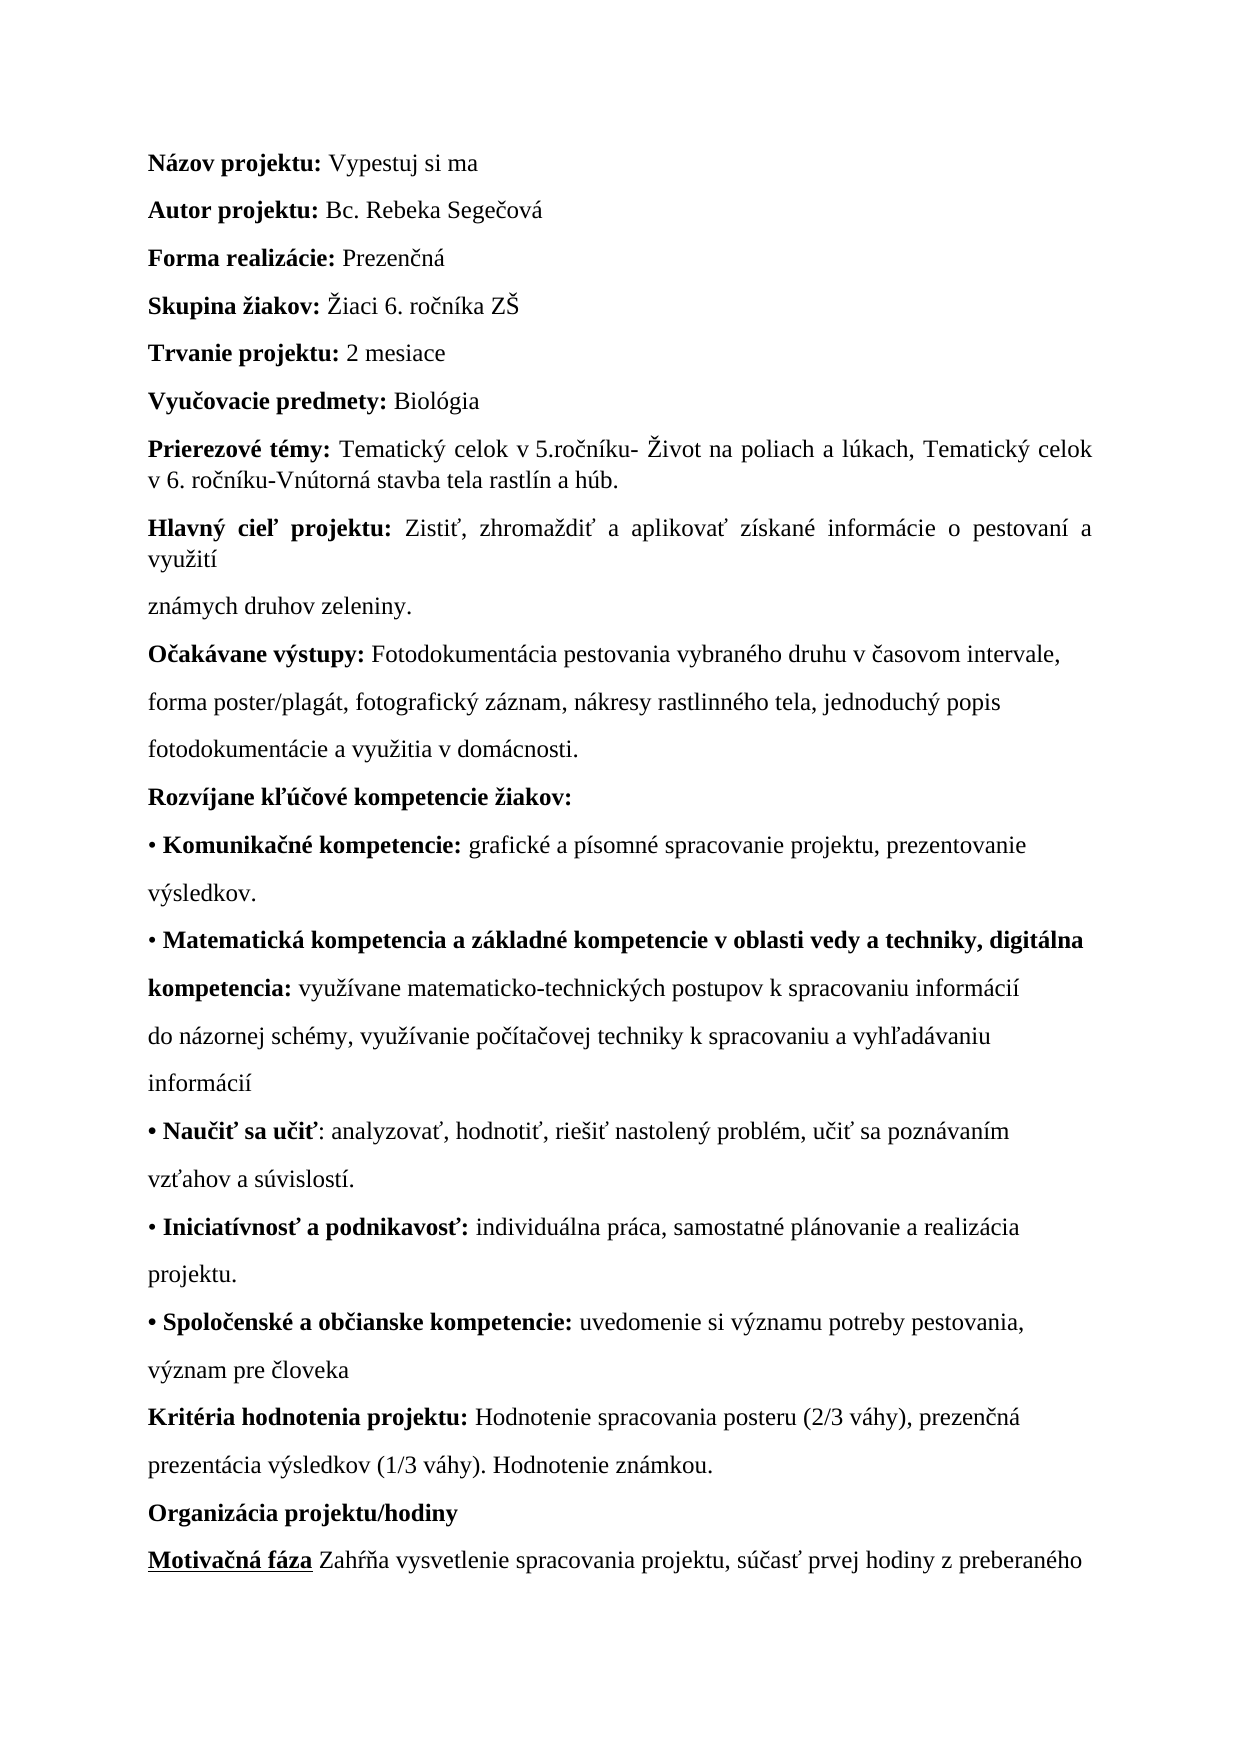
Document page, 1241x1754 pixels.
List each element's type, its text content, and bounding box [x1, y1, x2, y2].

text Hlavný cieľ projektu: Zistiť, zhromaždiť a aplikovať získané informácie o pestovaní a využití [148, 513, 1093, 572]
text • Matematická kompetencia a základné kompetencie v oblasti vedy a techniky, digitálna [148, 925, 1093, 954]
text Očakávane výstupy: Fotodokumentácia pestovania vybraného druhu v časovom intervale, [148, 639, 1093, 668]
text Motivačná fáza Zahŕňa vysvetlenie spracovania projektu, súčasť prvej hodiny z preberaného [148, 1546, 1093, 1574]
text Organizácia projektu/hodiny [148, 1498, 1093, 1527]
text projektu. [148, 1259, 1093, 1288]
text kompetencia: využívane matematicko-technických postupov k spracovaniu informácií [148, 973, 1093, 1002]
text Názov projektu: Vypestuj si ma [148, 148, 1093, 176]
text Skupina žiakov: Žiaci 6. ročníka ZŠ [148, 291, 1093, 319]
text Prierezové témy: Tematický celok v 5.ročníku- Život na poliach a lúkach, Tematický celok v 6. ročníku-Vnútorná stavba tela rastlín a húb. [148, 434, 1093, 494]
text • Iniciatívnosť a podnikavosť: individuálna práca, samostatné plánovanie a realizácia [148, 1212, 1093, 1240]
text Vyučovacie predmety: Biológia [148, 386, 1093, 415]
text Rozvíjane kľúčové kompetencie žiakov: [148, 782, 1093, 811]
text význam pre človeka [148, 1355, 1093, 1383]
text vzťahov a súvislostí. [148, 1164, 1093, 1193]
text Trvanie projektu: 2 mesiace [148, 338, 1093, 367]
text Kritéria hodnotenia projektu: Hodnotenie spracovania posteru (2/3 váhy), prezenčná [148, 1402, 1093, 1431]
text informácií [148, 1068, 1093, 1097]
text známych druhov zeleniny. [148, 591, 1093, 620]
text výsledkov. [148, 878, 1093, 906]
text prezentácia výsledkov (1/3 váhy). Hodnotenie známkou. [148, 1450, 1093, 1479]
text • Naučiť sa učiť: analyzovať, hodnotiť, riešiť nastolený problém, učiť sa poznávaním [148, 1116, 1093, 1145]
text Forma realizácie: Prezenčná [148, 243, 1093, 272]
text forma poster/plagát, fotografický záznam, nákresy rastlinného tela, jednoduchý popis [148, 687, 1093, 716]
text Autor projektu: Bc. Rebeka Segečová [148, 195, 1093, 224]
text do názornej schémy, využívanie počítačovej techniky k spracovaniu a vyhľadávaniu [148, 1021, 1093, 1049]
text • Komunikačné kompetencie: grafické a písomné spracovanie projektu, prezentovanie [148, 830, 1093, 859]
text • Spoločenské a občianske kompetencie: uvedomenie si významu potreby pestovania, [148, 1307, 1093, 1336]
text fotodokumentácie a využitia v domácnosti. [148, 734, 1093, 763]
